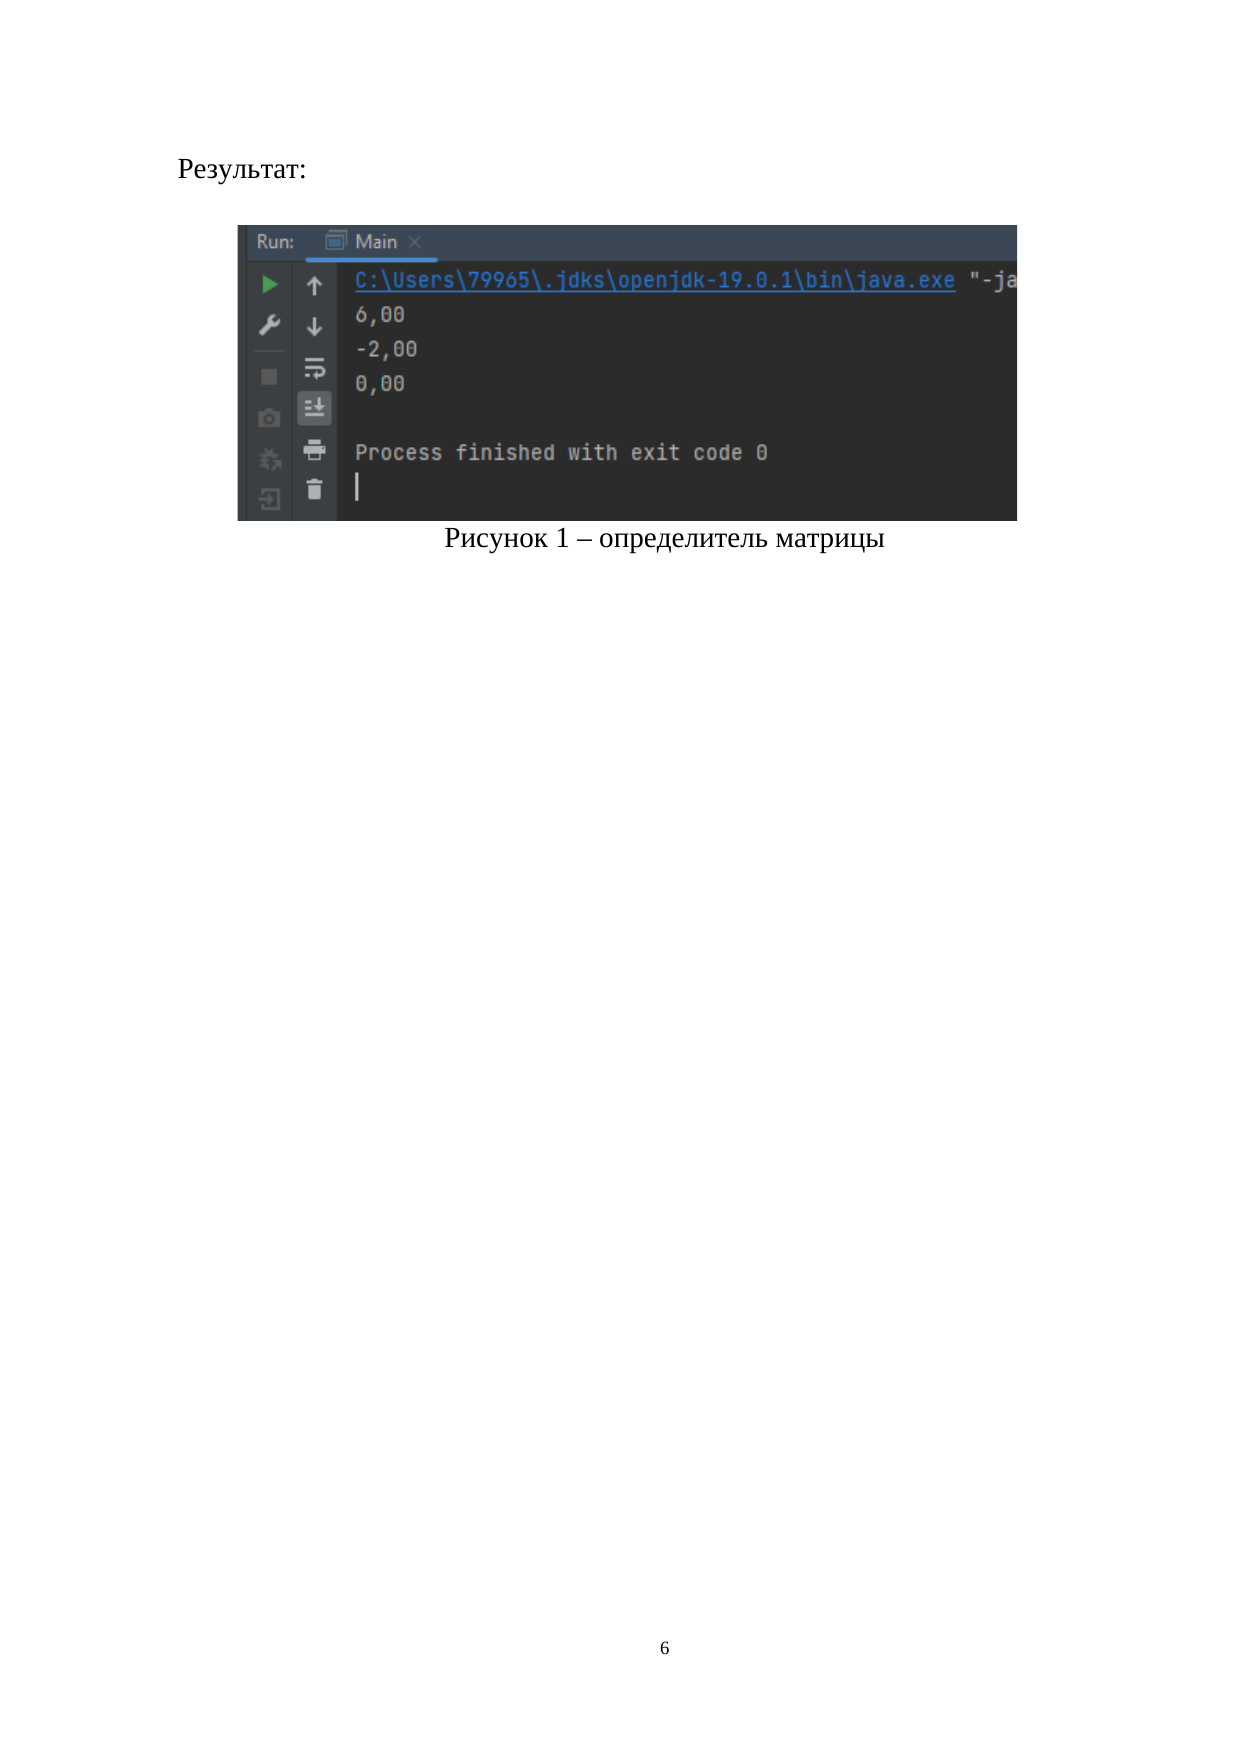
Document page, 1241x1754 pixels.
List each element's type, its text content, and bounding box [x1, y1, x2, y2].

text Рисунок 1 – определитель матрицы [177, 521, 1152, 554]
picture [236, 225, 1016, 520]
text Результат: [177, 152, 1152, 185]
